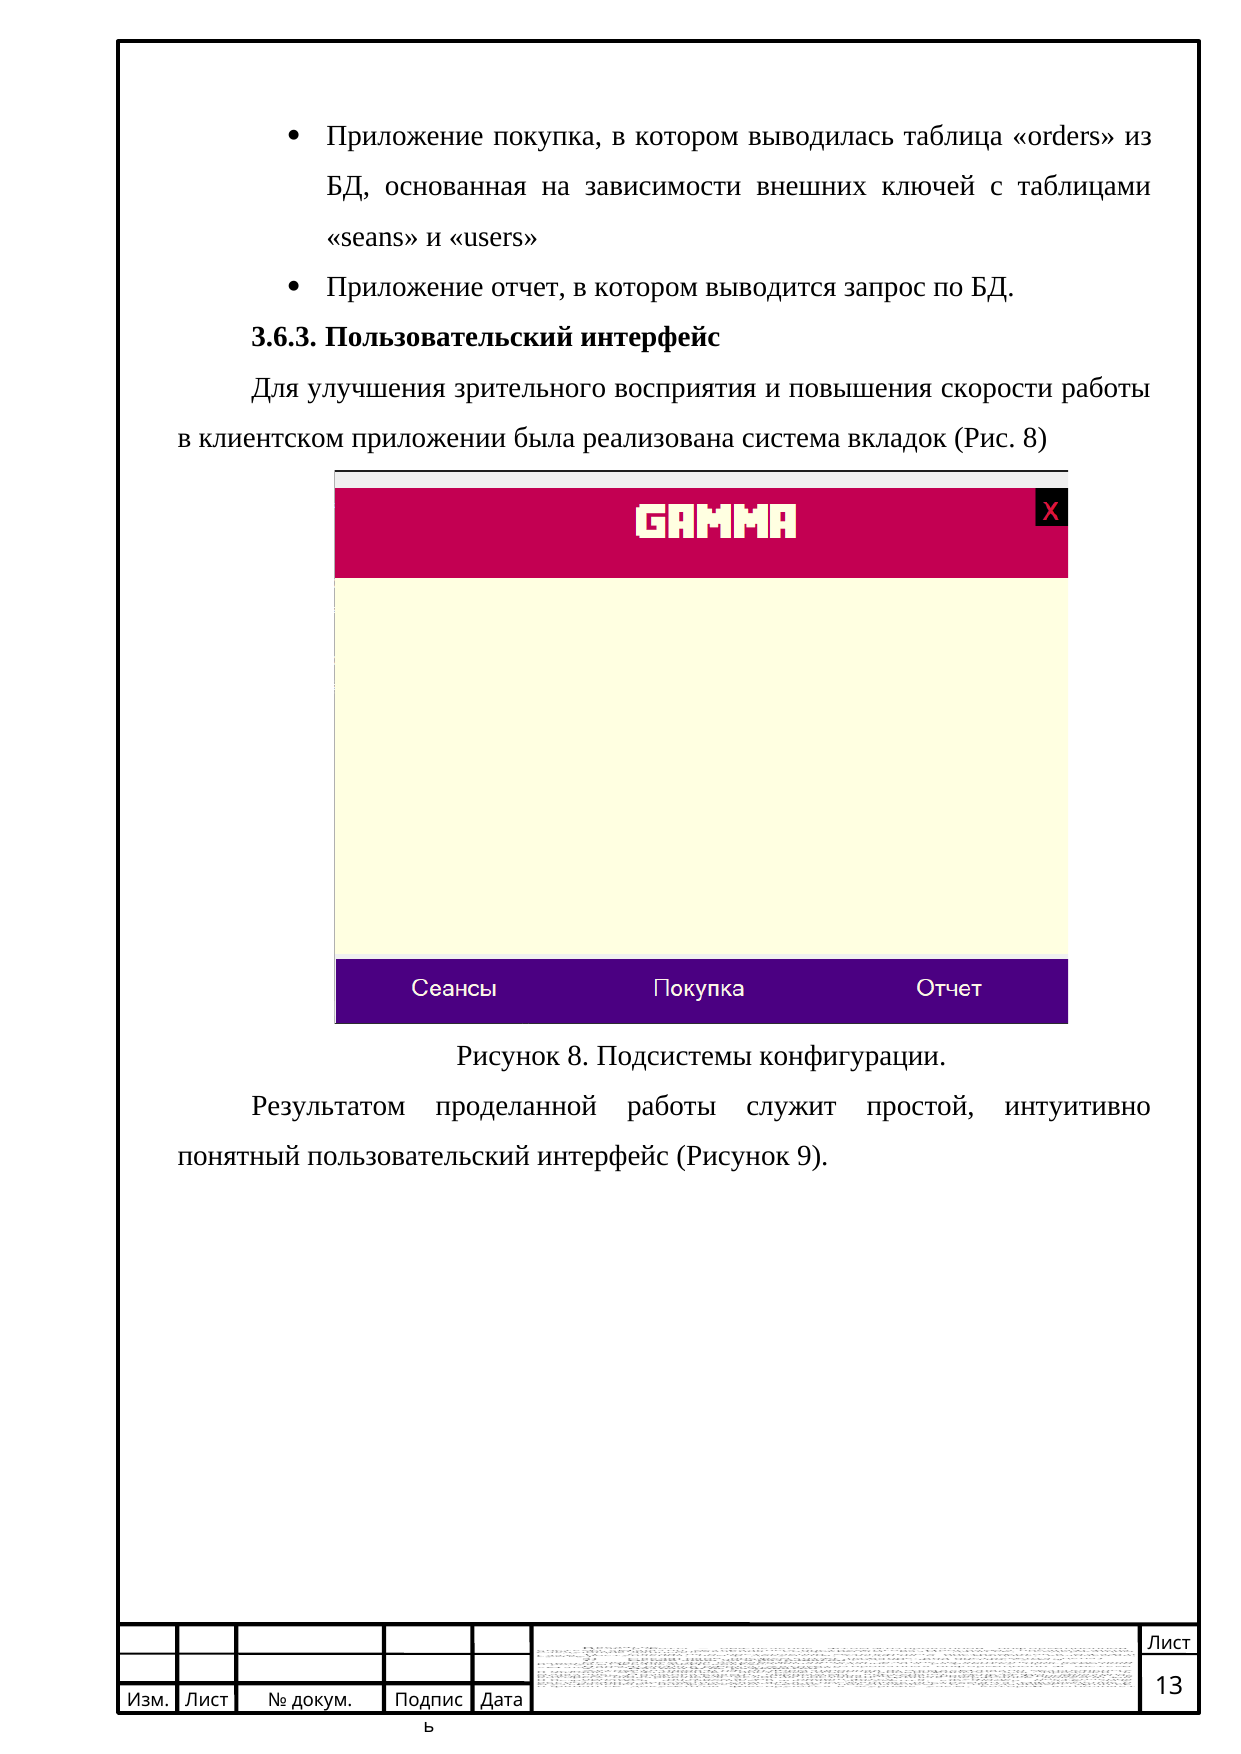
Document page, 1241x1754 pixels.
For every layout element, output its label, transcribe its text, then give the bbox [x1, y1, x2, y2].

text Для улучшения зрительного восприятия и повышения скорости работы в клиентском приложении была реализована система вкладок (Рис. 8) [177, 370, 1152, 454]
list Пользовательский интерфейс [177, 319, 1152, 353]
picture [334, 470, 1069, 1024]
text Результатом проделанной работы служит простой, интуитивно понятный пользовательский интерфейс (Рисунок 9). [177, 1088, 1152, 1172]
list Приложение покупка, в котором выводилась таблица «orders» из БД, основанная на зависимости внешних ключей с таблицами «seans» и «users» [288, 118, 1152, 252]
list Приложение отчет, в котором выводится запрос по БД. [288, 269, 1152, 303]
text Рисунок 8. Подсистемы конфигурации. [177, 1038, 1152, 1071]
